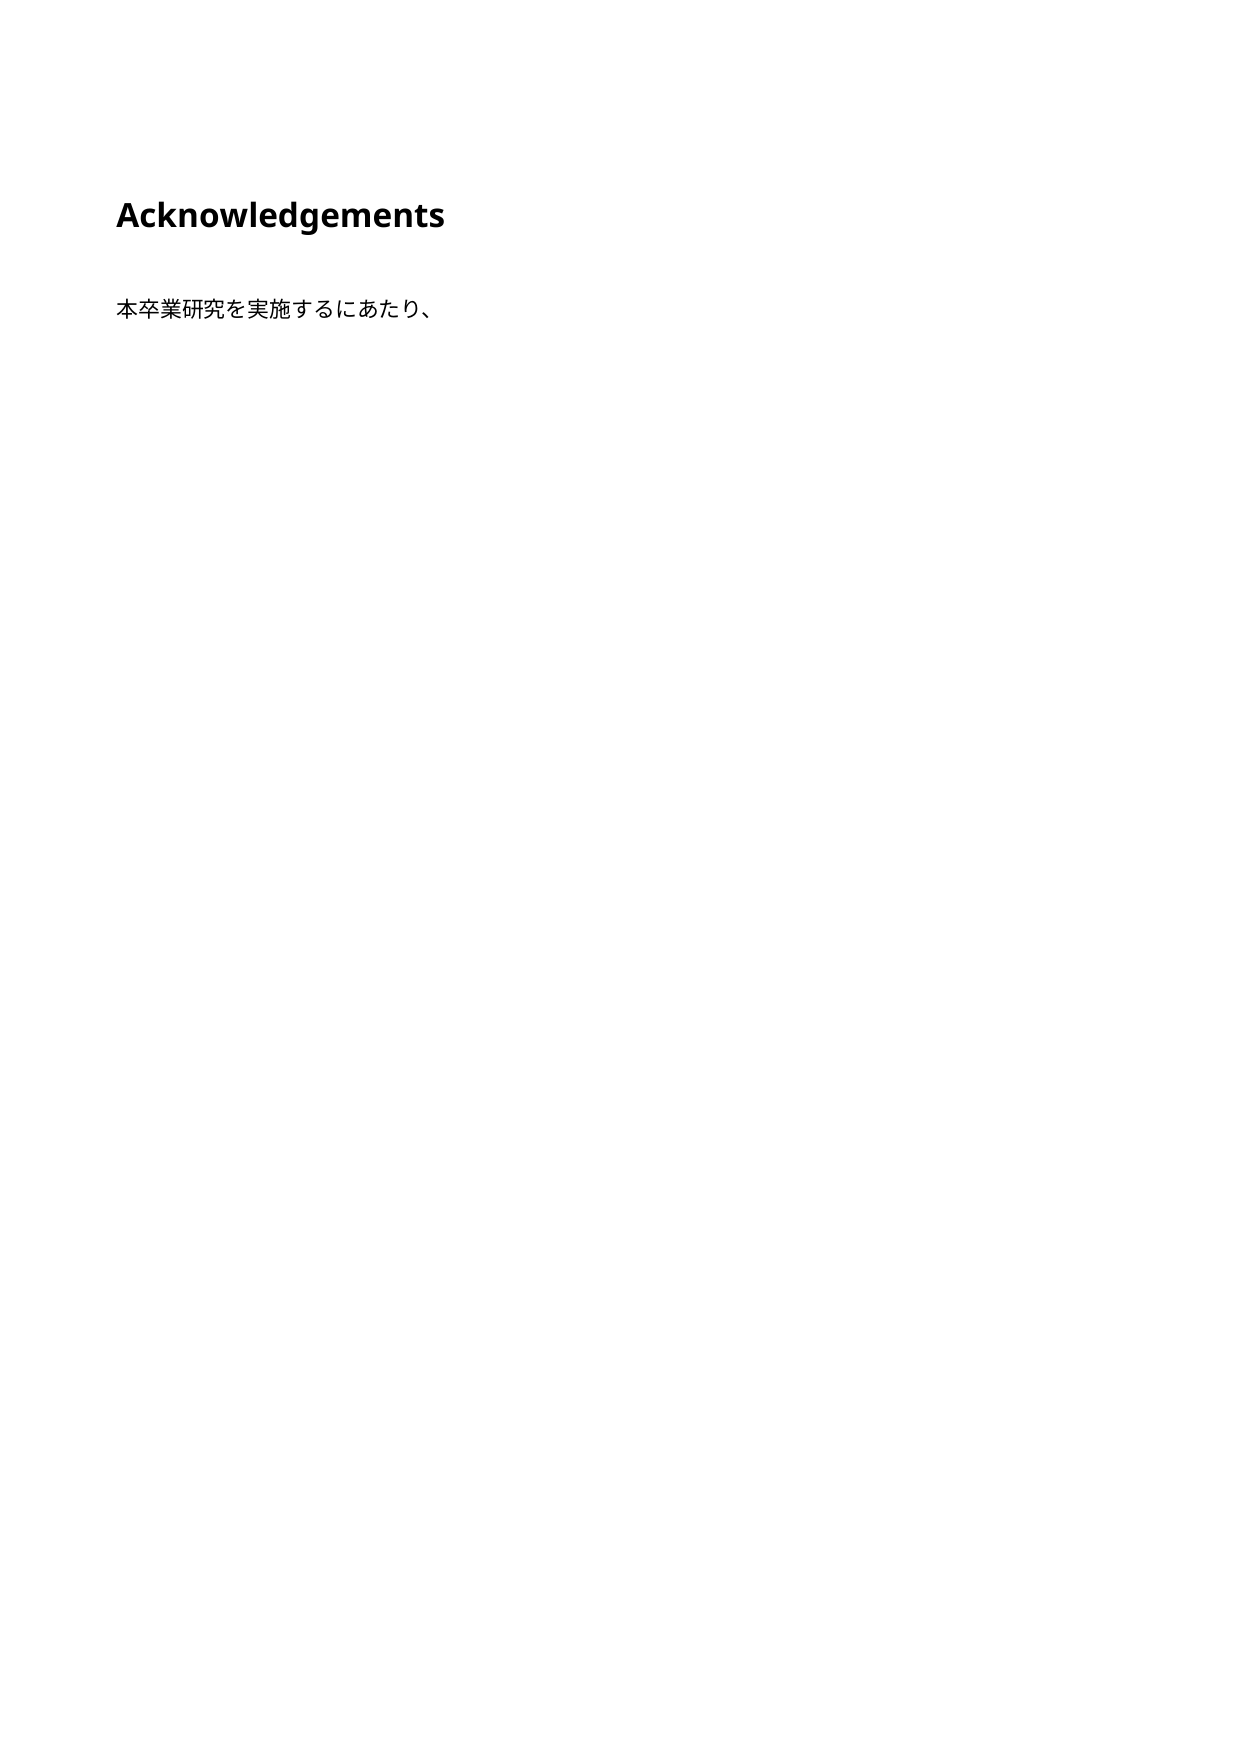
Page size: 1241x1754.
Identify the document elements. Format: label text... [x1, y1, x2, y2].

text 本卒業研究を実施するにあたり、 [116, 292, 1124, 323]
subtitle Acknowledgements [116, 192, 1124, 237]
